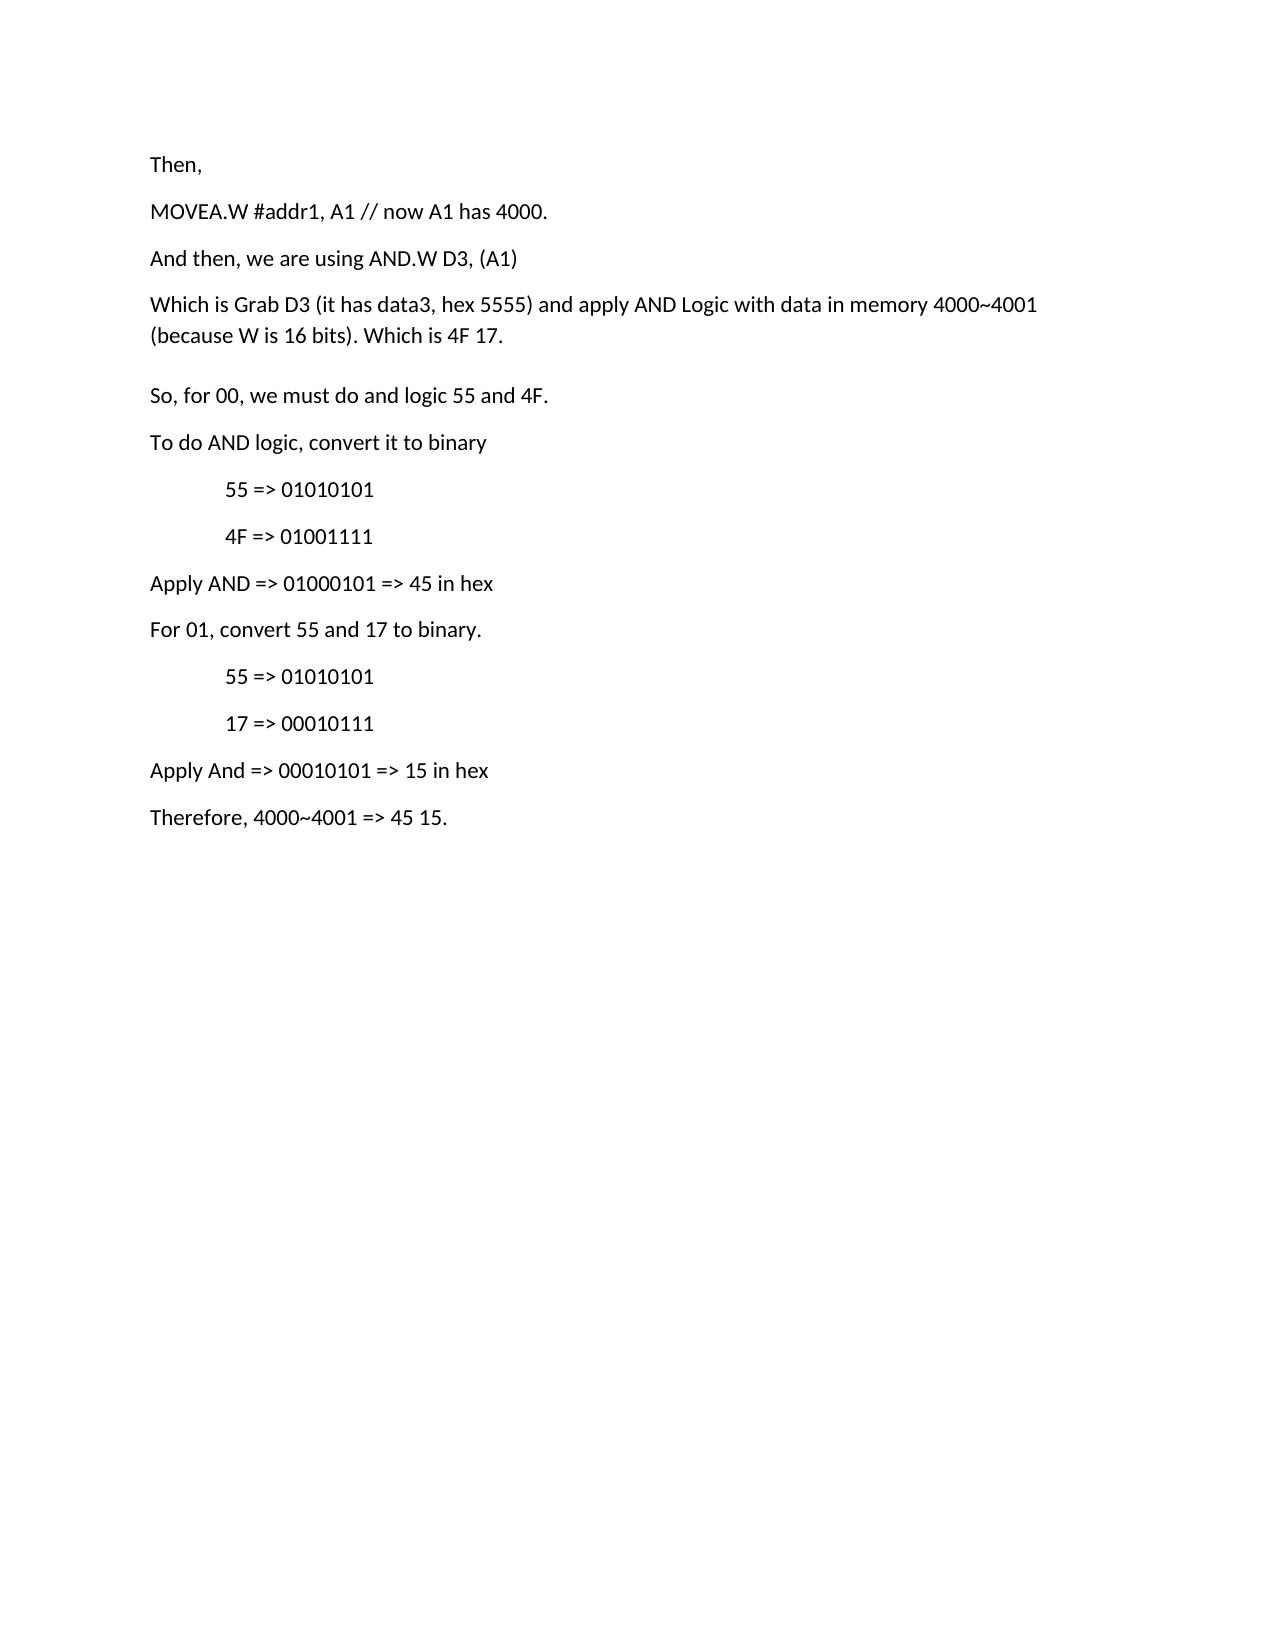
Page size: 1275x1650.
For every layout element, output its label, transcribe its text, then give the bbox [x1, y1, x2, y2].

text Then, [150, 150, 1125, 178]
text 4F => 01001111 [150, 522, 1125, 550]
text 17 => 00010111 [150, 709, 1125, 737]
text 55 => 01010101 [150, 662, 1125, 691]
text Apply AND => 01000101 => 45 in hex [150, 569, 1125, 597]
text And then, we are using AND.W D3, (A1) [150, 244, 1125, 272]
text For 01, convert 55 and 17 to binary. [150, 616, 1125, 644]
text Which is Grab D3 (it has data3, hex 5555) and apply AND Logic with data in memory 4000~4001 (because W is 16 bits). Which is 4F 17. So, for 00, we must do and logic 55 and 4F. [150, 291, 1125, 409]
text MOVEA.W #addr1, A1 // now A1 has 4000. [150, 197, 1125, 225]
text Apply And => 00010101 => 15 in hex [150, 756, 1125, 784]
text To do AND logic, convert it to binary [150, 428, 1125, 456]
text Therefore, 4000~4001 => 45 15. [150, 803, 1125, 892]
text 55 => 01010101 [150, 475, 1125, 503]
